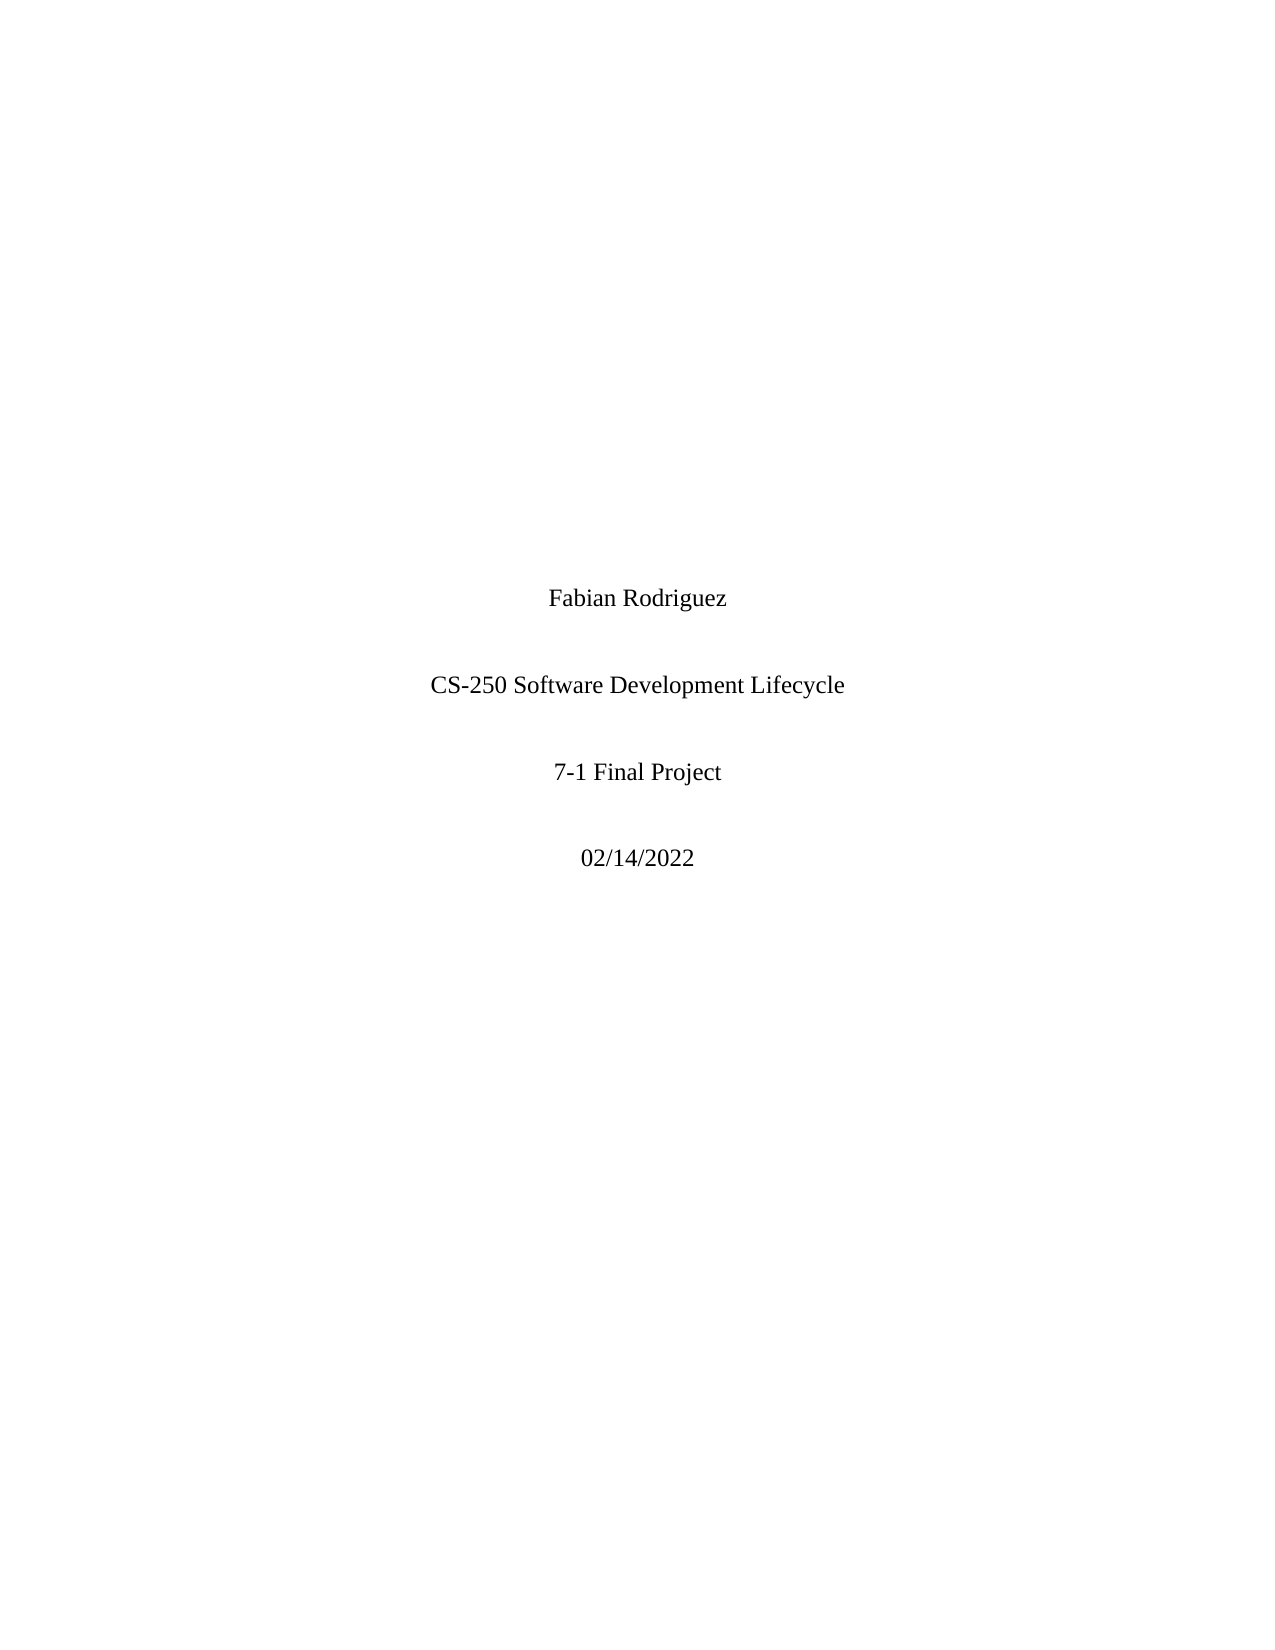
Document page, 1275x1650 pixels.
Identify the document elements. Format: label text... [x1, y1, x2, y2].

text Fabian Rodriguez [150, 583, 1125, 612]
text CS-250 Software Development Lifecycle [150, 670, 1125, 699]
text 7-1 Final Project [150, 757, 1125, 785]
text 02/14/2022 [150, 843, 1125, 872]
